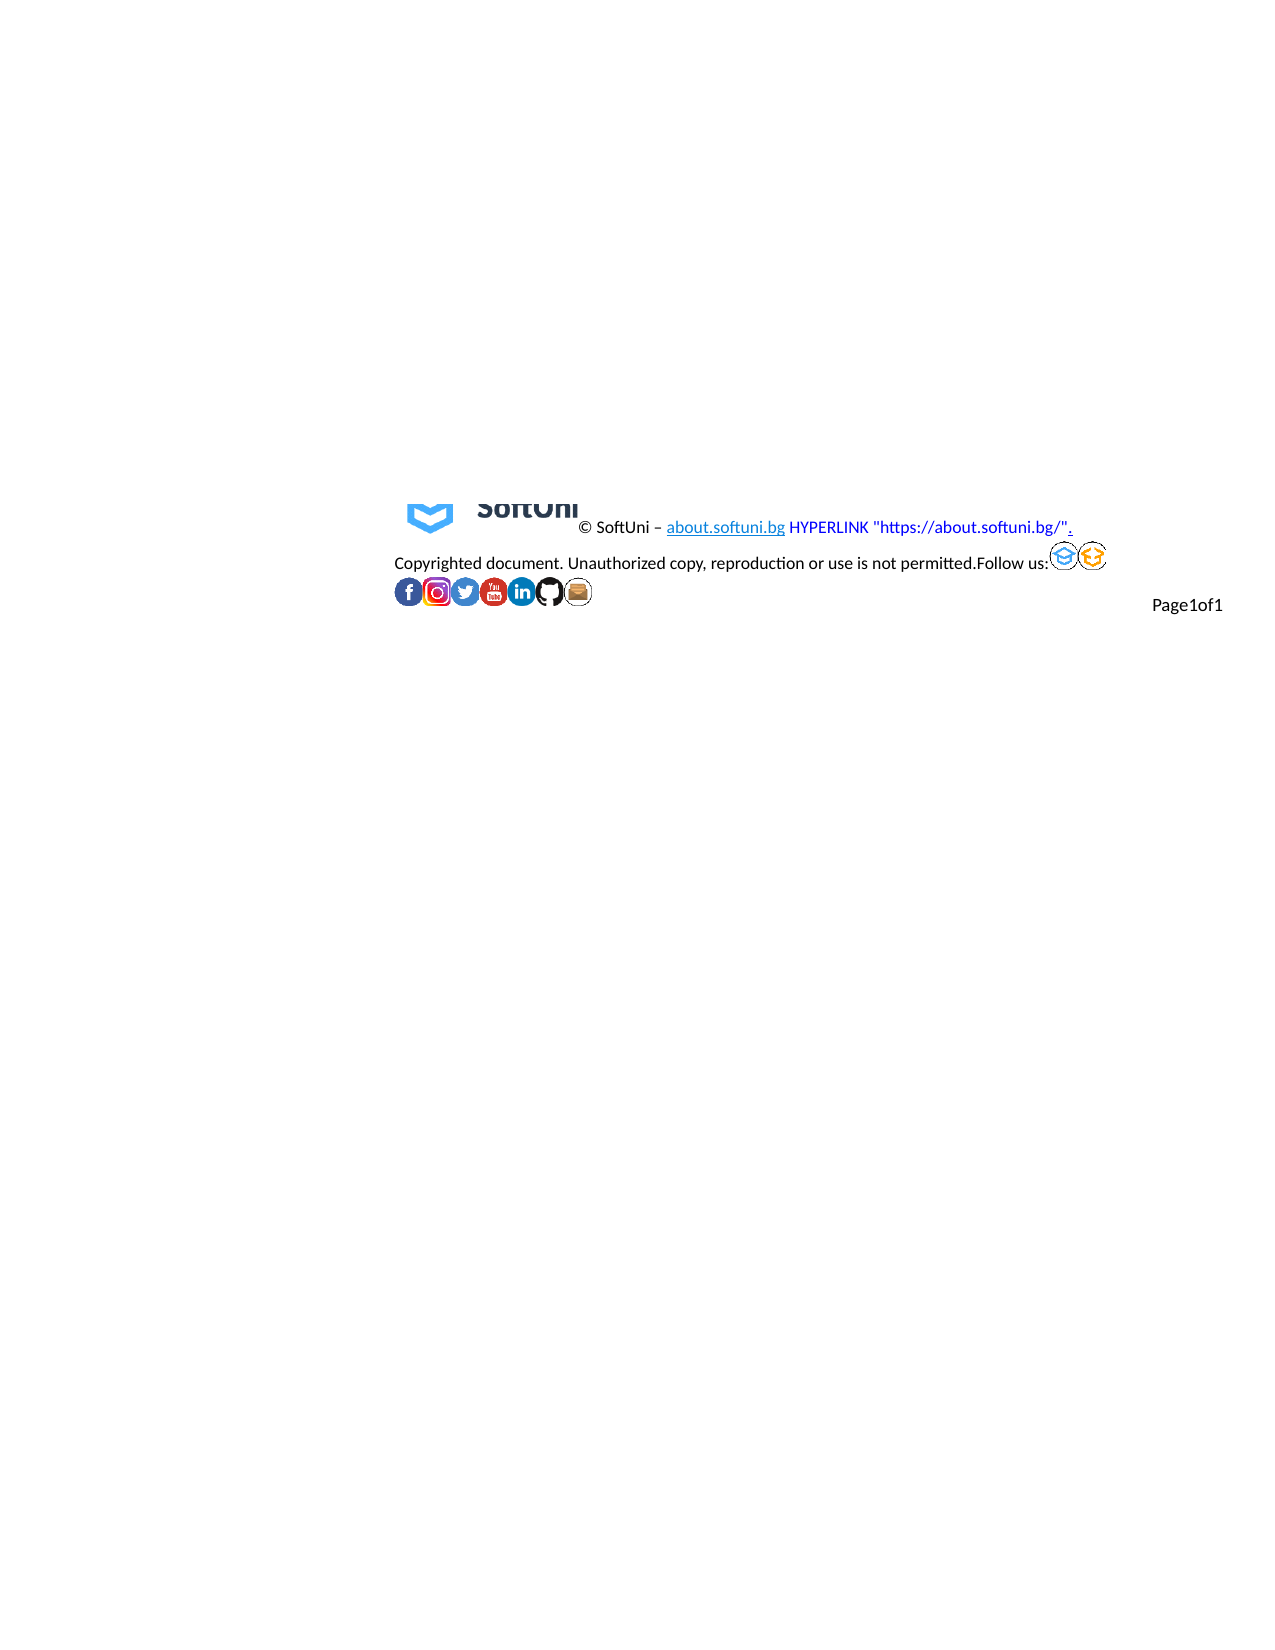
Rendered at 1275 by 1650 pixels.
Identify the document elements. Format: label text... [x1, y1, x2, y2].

text © SoftUni – about.softuni.bg HYPERLINK "https://about.softuni.bg/". Copyrighted document. Unauthorized copy, reproduction or use is not permitted.Follow us: Page1of1 [393, 504, 1114, 613]
